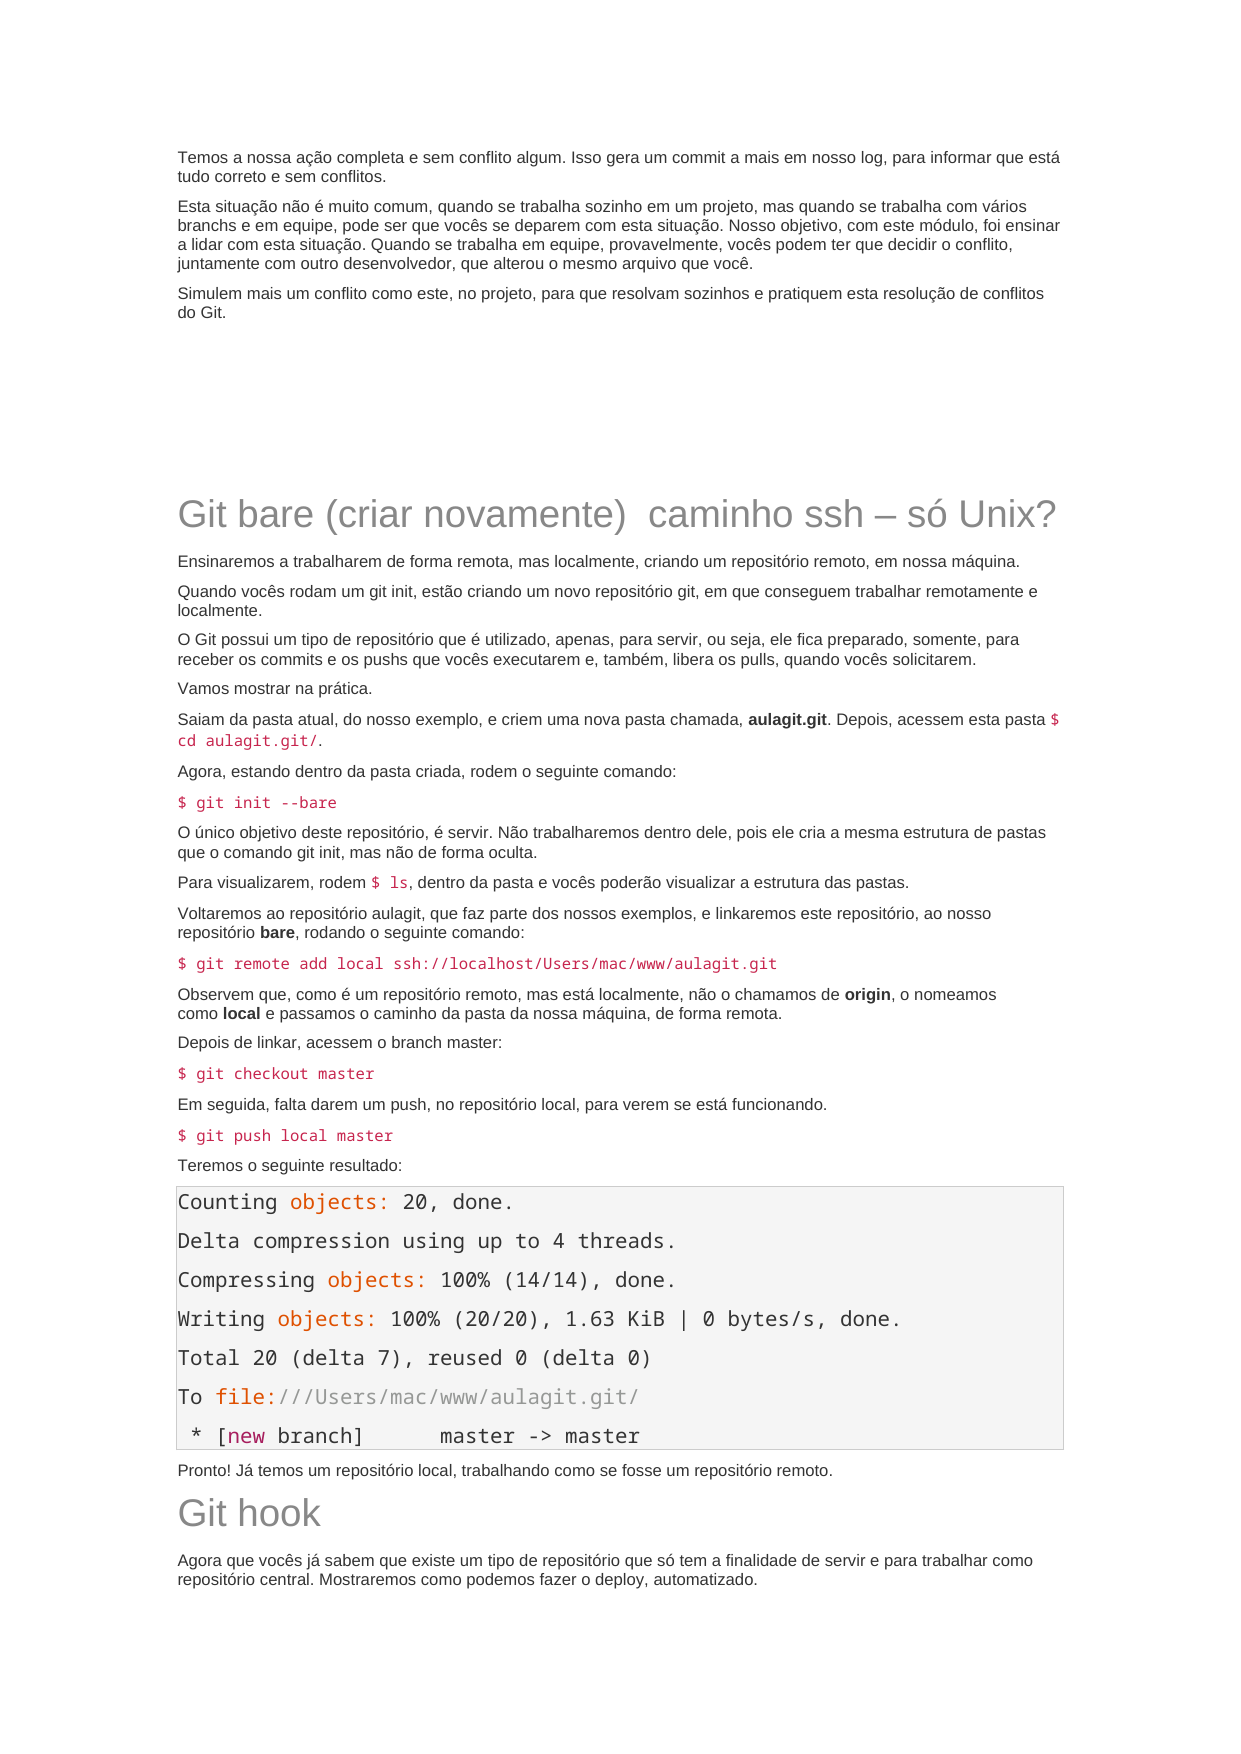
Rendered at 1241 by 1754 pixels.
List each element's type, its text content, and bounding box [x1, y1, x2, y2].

text Counting objects: 20, done. [177, 1187, 1063, 1215]
text Para visualizarem, rodem $ ls, dentro da pasta e vocês poderão visualizar a estrutura das pastas. [177, 872, 1063, 893]
text Voltaremos ao repositório aulagit, que faz parte dos nossos exemplos, e linkaremos este repositório, ao nosso repositório bare, rodando o seguinte comando: [177, 904, 1063, 942]
text Temos a nossa ação completa e sem conflito algum. Isso gera um commit a mais em nosso log, para informar que está tudo correto e sem conflitos. [177, 148, 1063, 186]
text Vamos mostrar na prática. [177, 679, 1063, 698]
text Total 20 (delta 7), reused 0 (delta 0) [177, 1342, 1063, 1371]
text $ git init --bare [177, 791, 1063, 813]
text Delta compression using up to 4 threads. [177, 1225, 1063, 1254]
text Git bare (criar novamente) caminho ssh – só Unix? [177, 492, 1063, 536]
text Simulem mais um conflito como este, no projeto, para que resolvam sozinhos e pratiquem esta resolução de conflitos do Git. [177, 284, 1063, 322]
text Pronto! Já temos um repositório local, trabalhando como se fosse um repositório remoto. [177, 1461, 1063, 1480]
text Agora que vocês já sabem que existe um tipo de repositório que só tem a finalidade de servir e para trabalhar como repositório central. Mostraremos como podemos fazer o deploy, automatizado. [177, 1551, 1063, 1589]
text Esta situação não é muito comum, quando se trabalha sozinho em um projeto, mas quando se trabalha com vários branchs e em equipe, pode ser que vocês se deparem com esta situação. Nosso objetivo, com este módulo, foi ensinar a lidar com esta situação. Quando se trabalha em equipe, provavelmente, vocês podem ter que decidir o conflito, juntamente com outro desenvolvedor, que alterou o mesmo arquivo que você. [177, 196, 1063, 273]
text $ git push local master [177, 1124, 1063, 1146]
text Observem que, como é um repositório remoto, mas está localmente, não o chamamos de origin, o nomeamos como local e passamos o caminho da pasta da nossa máquina, de forma remota. [177, 984, 1063, 1023]
text O Git possui um tipo de repositório que é utilizado, apenas, para servir, ou seja, ele fica preparado, somente, para receber os commits e os pushs que vocês executarem e, também, libera os pulls, quando vocês solicitarem. [177, 630, 1063, 668]
text * [new branch] master -> master [177, 1420, 1063, 1449]
text Saiam da pasta atual, do nosso exemplo, e criem uma nova pasta chamada, aulagit.git. Depois, acessem esta pasta $ cd aulagit.git/. [177, 709, 1063, 751]
text Compressing objects: 100% (14/14), done. [177, 1264, 1063, 1293]
text To file:///Users/mac/www/aulagit.git/ [177, 1381, 1063, 1410]
text Em seguida, falta darem um push, no repositório local, para verem se está funcionando. [177, 1095, 1063, 1114]
text Depois de linkar, acessem o branch master: [177, 1033, 1063, 1052]
text Ensinaremos a trabalharem de forma remota, mas localmente, criando um repositório remoto, em nossa máquina. [177, 552, 1063, 571]
text $ git checkout master [177, 1063, 1063, 1084]
text $ git remote add local ssh://localhost/Users/mac/www/aulagit.git [177, 953, 1063, 974]
text Quando vocês rodam um git init, estão criando um novo repositório git, em que conseguem trabalhar remotamente e localmente. [177, 581, 1063, 620]
text Writing objects: 100% (20/20), 1.63 KiB | 0 bytes/s, done. [177, 1303, 1063, 1332]
text O único objetivo deste repositório, é servir. Não trabalharemos dentro dele, pois ele cria a mesma estrutura de pastas que o comando git init, mas não de forma oculta. [177, 823, 1063, 862]
text Git hook [177, 1490, 1063, 1535]
text Teremos o seguinte resultado: [177, 1156, 1063, 1175]
text Agora, estando dentro da pasta criada, rodem o seguinte comando: [177, 762, 1063, 781]
